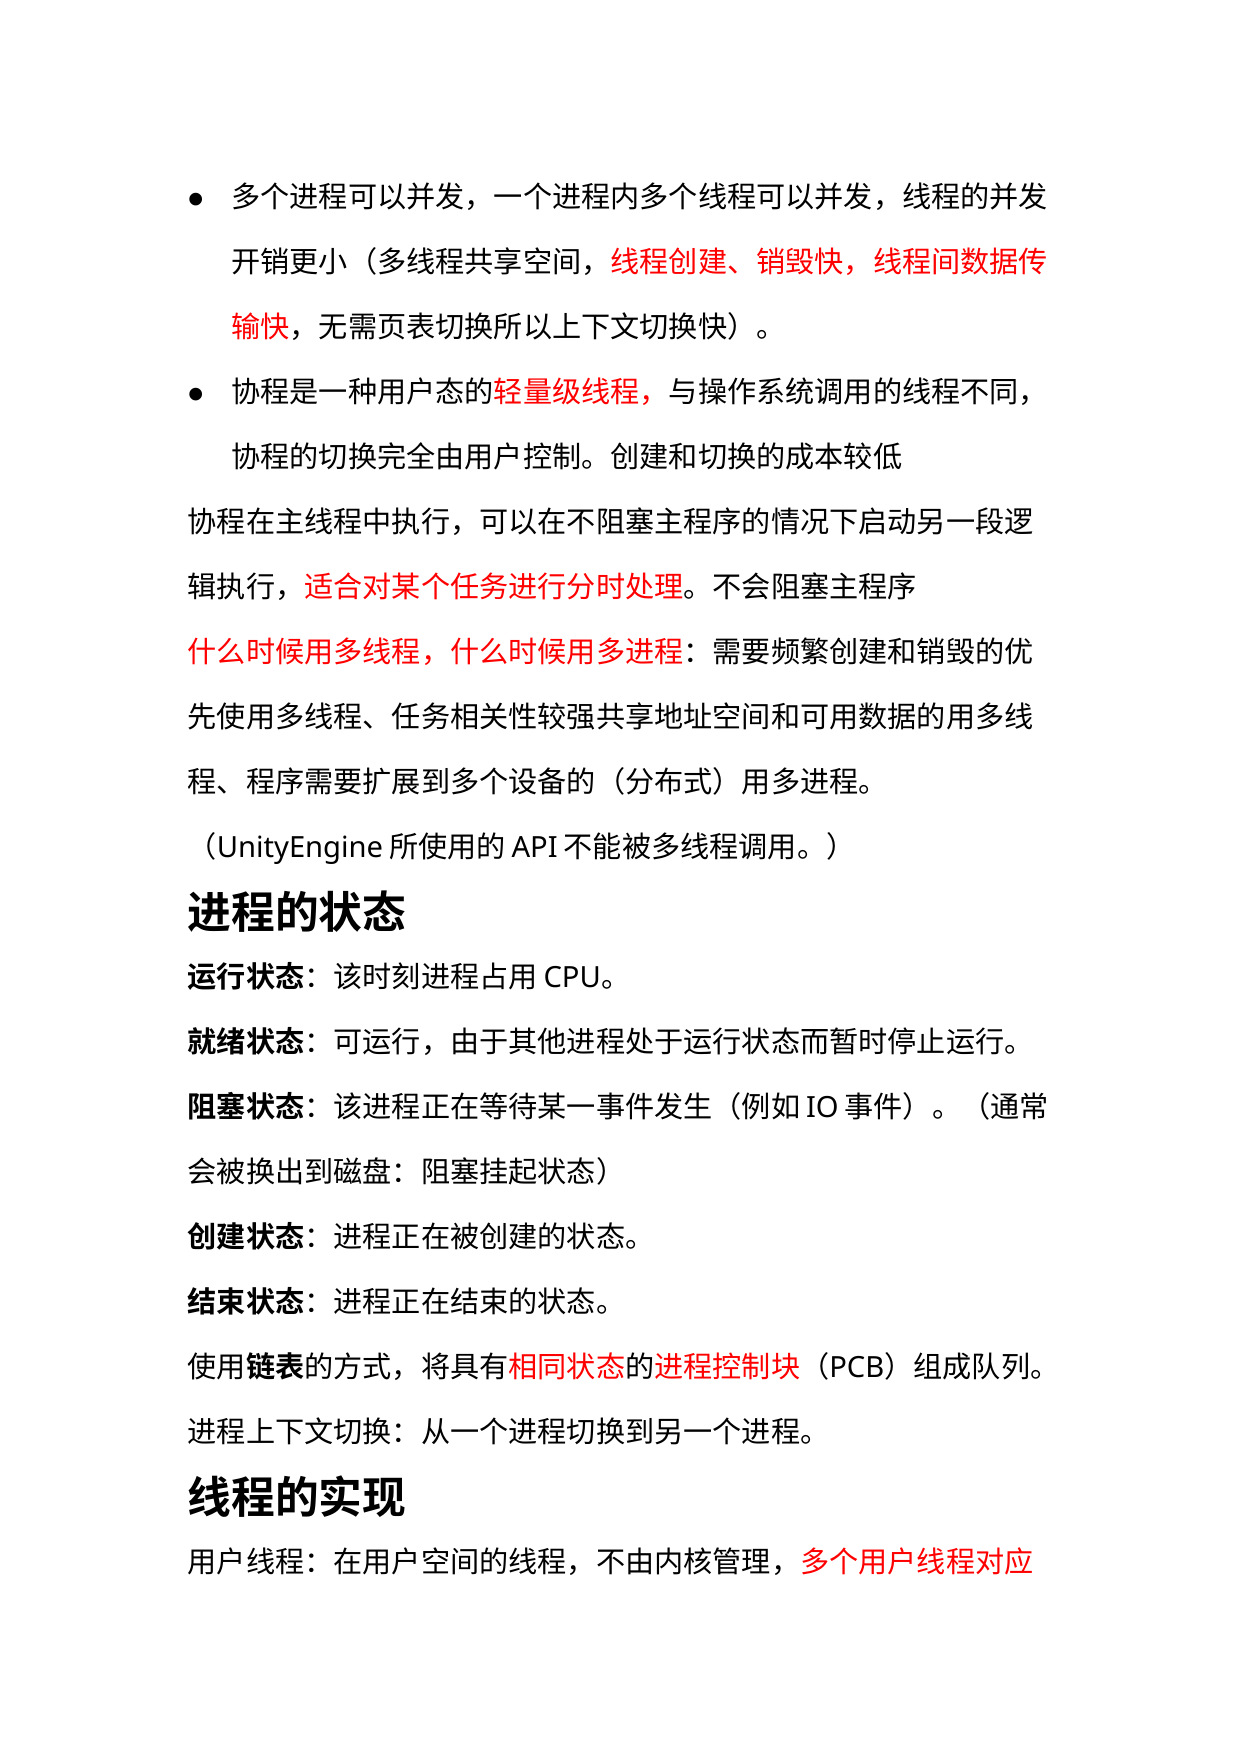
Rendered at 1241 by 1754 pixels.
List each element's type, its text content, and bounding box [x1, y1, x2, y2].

text 进程上下文切换：从一个进程切换到另一个进程。 [187, 1397, 1053, 1462]
text 结束状态：进程正在结束的状态。 [187, 1267, 1053, 1332]
list 协程是一种用户态的轻量级线程，与操作系统调用的线程不同，协程的切换完全由用户控制。创建和切换的成本较低 [187, 357, 1053, 487]
text （UnityEngine所使用的API不能被多线程调用。） [187, 812, 1053, 877]
text 使用链表的方式，将具有相同状态的进程控制块（PCB）组成队列。 [187, 1332, 1053, 1397]
subtitle 进程的状态 [187, 877, 1053, 942]
subtitle 线程的实现 [187, 1462, 1053, 1527]
text 协程在主线程中执行，可以在不阻塞主程序的情况下启动另一段逻辑执行，适合对某个任务进行分时处理。不会阻塞主程序 [187, 487, 1053, 617]
text 阻塞状态：该进程正在等待某一事件发生（例如IO事件）。（通常会被换出到磁盘：阻塞挂起状态） [187, 1072, 1053, 1202]
text 创建状态：进程正在被创建的状态。 [187, 1202, 1053, 1267]
list 多个进程可以并发，一个进程内多个线程可以并发，线程的并发开销更小（多线程共享空间，线程创建、销毁快，线程间数据传输快，无需页表切换所以上下文切换快）。 [187, 162, 1053, 357]
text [187, 1527, 1053, 1592]
text 运行状态：该时刻进程占用CPU。 [187, 942, 1053, 1007]
text 就绪状态：可运行，由于其他进程处于运行状态而暂时停止运行。 [187, 1007, 1053, 1072]
text 什么时候用多线程，什么时候用多进程：需要频繁创建和销毁的优先使用多线程、任务相关性较强共享地址空间和可用数据的用多线程、程序需要扩展到多个设备的（分布式）用多进程。 [187, 617, 1053, 812]
